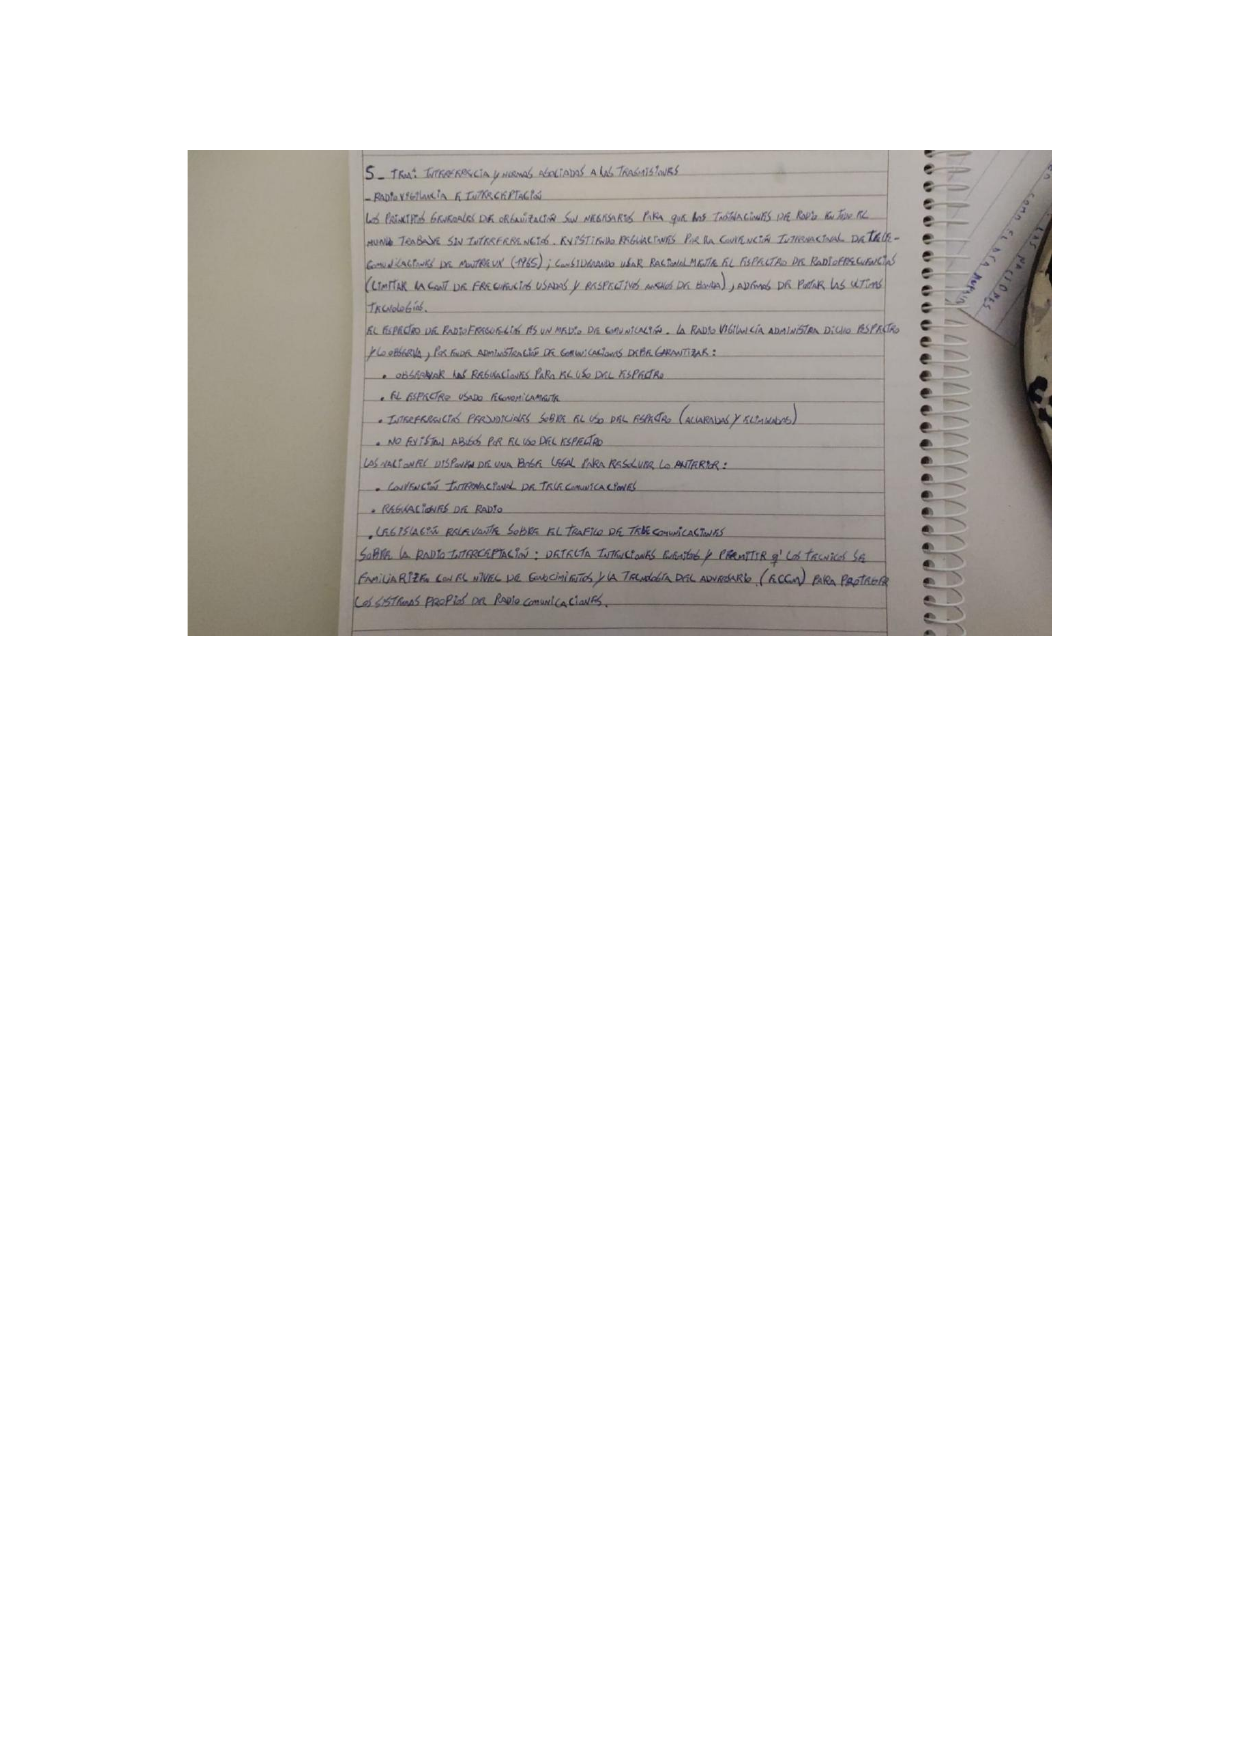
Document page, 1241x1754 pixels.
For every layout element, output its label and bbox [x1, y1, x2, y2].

picture [187, 150, 1052, 636]
